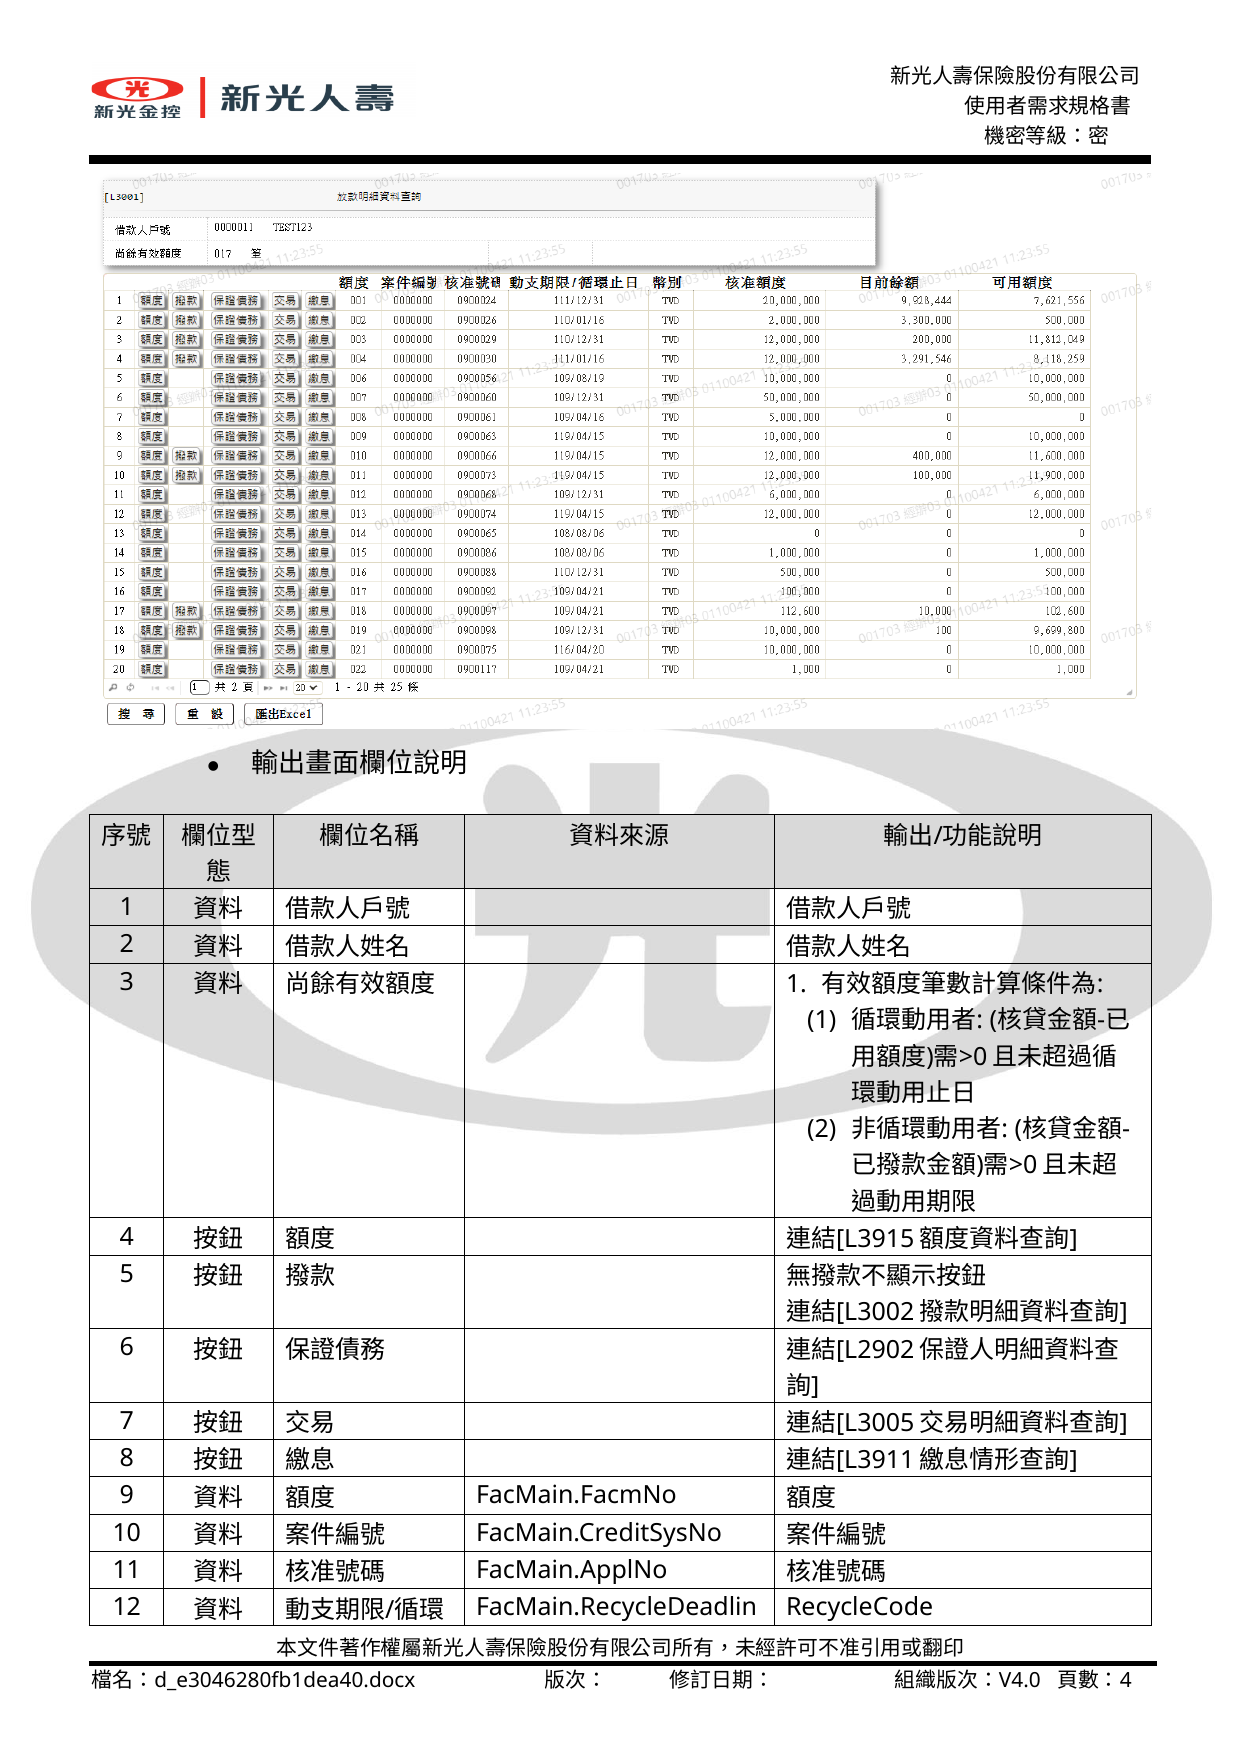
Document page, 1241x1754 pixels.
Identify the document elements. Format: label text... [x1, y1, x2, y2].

table_cell 按鈕 [164, 1329, 273, 1402]
table_cell 動支期限/循環止日 [274, 1589, 464, 1625]
table_cell 11 [90, 1552, 163, 1588]
table_cell [465, 926, 774, 962]
table_cell 有效額度筆數計算條件為: 循環動用者: (核貸金額-已用額度)需>0且未超過循環動用止日 非循環動用者: (核貸金額-已撥款金額)需>0且未超過動用期限 [775, 964, 1151, 1217]
table_cell 核准號碼 [775, 1552, 1151, 1588]
table_cell 2 [90, 926, 163, 962]
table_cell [775, 1589, 1151, 1625]
table_cell FacMain.ApplNo [465, 1552, 774, 1588]
table_cell 案件編號 [274, 1515, 464, 1551]
table_cell 無撥款不顯示按鈕 連結[L3002撥款明細資料查詢] [775, 1256, 1151, 1328]
table_cell 借款人戶號 [775, 889, 1151, 925]
table_cell 額度 [775, 1477, 1151, 1513]
table_cell 交易 [274, 1403, 464, 1439]
table_header 輸出/功能說明 [775, 815, 1151, 888]
list 輸出畫面欄位說明 [207, 741, 1152, 781]
table_cell 8 [90, 1440, 163, 1476]
table_cell [465, 964, 774, 1217]
table_cell 繳息 [274, 1440, 464, 1476]
table_header 序號 [90, 815, 163, 888]
table_cell 資料 [164, 1552, 273, 1588]
table_cell 9 [90, 1477, 163, 1513]
table_cell 7 [90, 1403, 163, 1439]
table_cell 12 [90, 1589, 163, 1625]
table_cell 連結[L3005交易明細資料查詢] [775, 1403, 1151, 1439]
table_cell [465, 1589, 774, 1625]
table_cell 連結[L3911繳息情形查詢] [775, 1440, 1151, 1476]
table_cell 撥款 [274, 1256, 464, 1328]
table_cell 借款人姓名 [775, 926, 1151, 962]
table_cell 案件編號 [775, 1515, 1151, 1551]
table_header 資料來源 [465, 815, 774, 888]
table_cell 資料 [164, 1515, 273, 1551]
table_cell 額度 [274, 1218, 464, 1254]
table_cell 按鈕 [164, 1403, 273, 1439]
table_header 欄位名稱 [274, 815, 464, 888]
table_cell 4 [90, 1218, 163, 1254]
table_cell 按鈕 [164, 1256, 273, 1328]
table_cell 借款人姓名 [274, 926, 464, 962]
table_cell 尚餘有效額度 [274, 964, 464, 1217]
table_cell 按鈕 [164, 1218, 273, 1254]
table_cell [465, 1403, 774, 1439]
table_cell [465, 1329, 774, 1402]
table_cell 借款人戶號 [274, 889, 464, 925]
table_cell 核准號碼 [274, 1552, 464, 1588]
table_cell 資料 [164, 889, 273, 925]
table_cell 5 [90, 1256, 163, 1328]
table_cell 6 [90, 1329, 163, 1402]
table_header 欄位型態 [164, 815, 273, 888]
table_cell 額度 [274, 1477, 464, 1513]
table_cell [465, 1440, 774, 1476]
table_cell 資料 [164, 964, 273, 1217]
picture [25, 173, 1215, 1141]
table_cell 資料 [164, 1589, 273, 1625]
table_cell FacMain.FacmNo [465, 1477, 774, 1513]
table_cell 保證債務 [274, 1329, 464, 1402]
table_cell [465, 1256, 774, 1328]
table_cell 10 [90, 1515, 163, 1551]
table_cell [465, 889, 774, 925]
table_cell FacMain.CreditSysNo [465, 1515, 774, 1551]
table_cell 連結[L3915額度資料查詢] [775, 1218, 1151, 1254]
table_cell 1 [90, 889, 163, 925]
table_cell 3 [90, 964, 163, 1217]
table_cell [465, 1218, 774, 1254]
picture [91, 61, 417, 118]
table_cell 資料 [164, 1477, 273, 1513]
table_cell 連結[L2902保證人明細資料查詢] [775, 1329, 1151, 1402]
table_cell 按鈕 [164, 1440, 273, 1476]
table_cell 資料 [164, 926, 273, 962]
